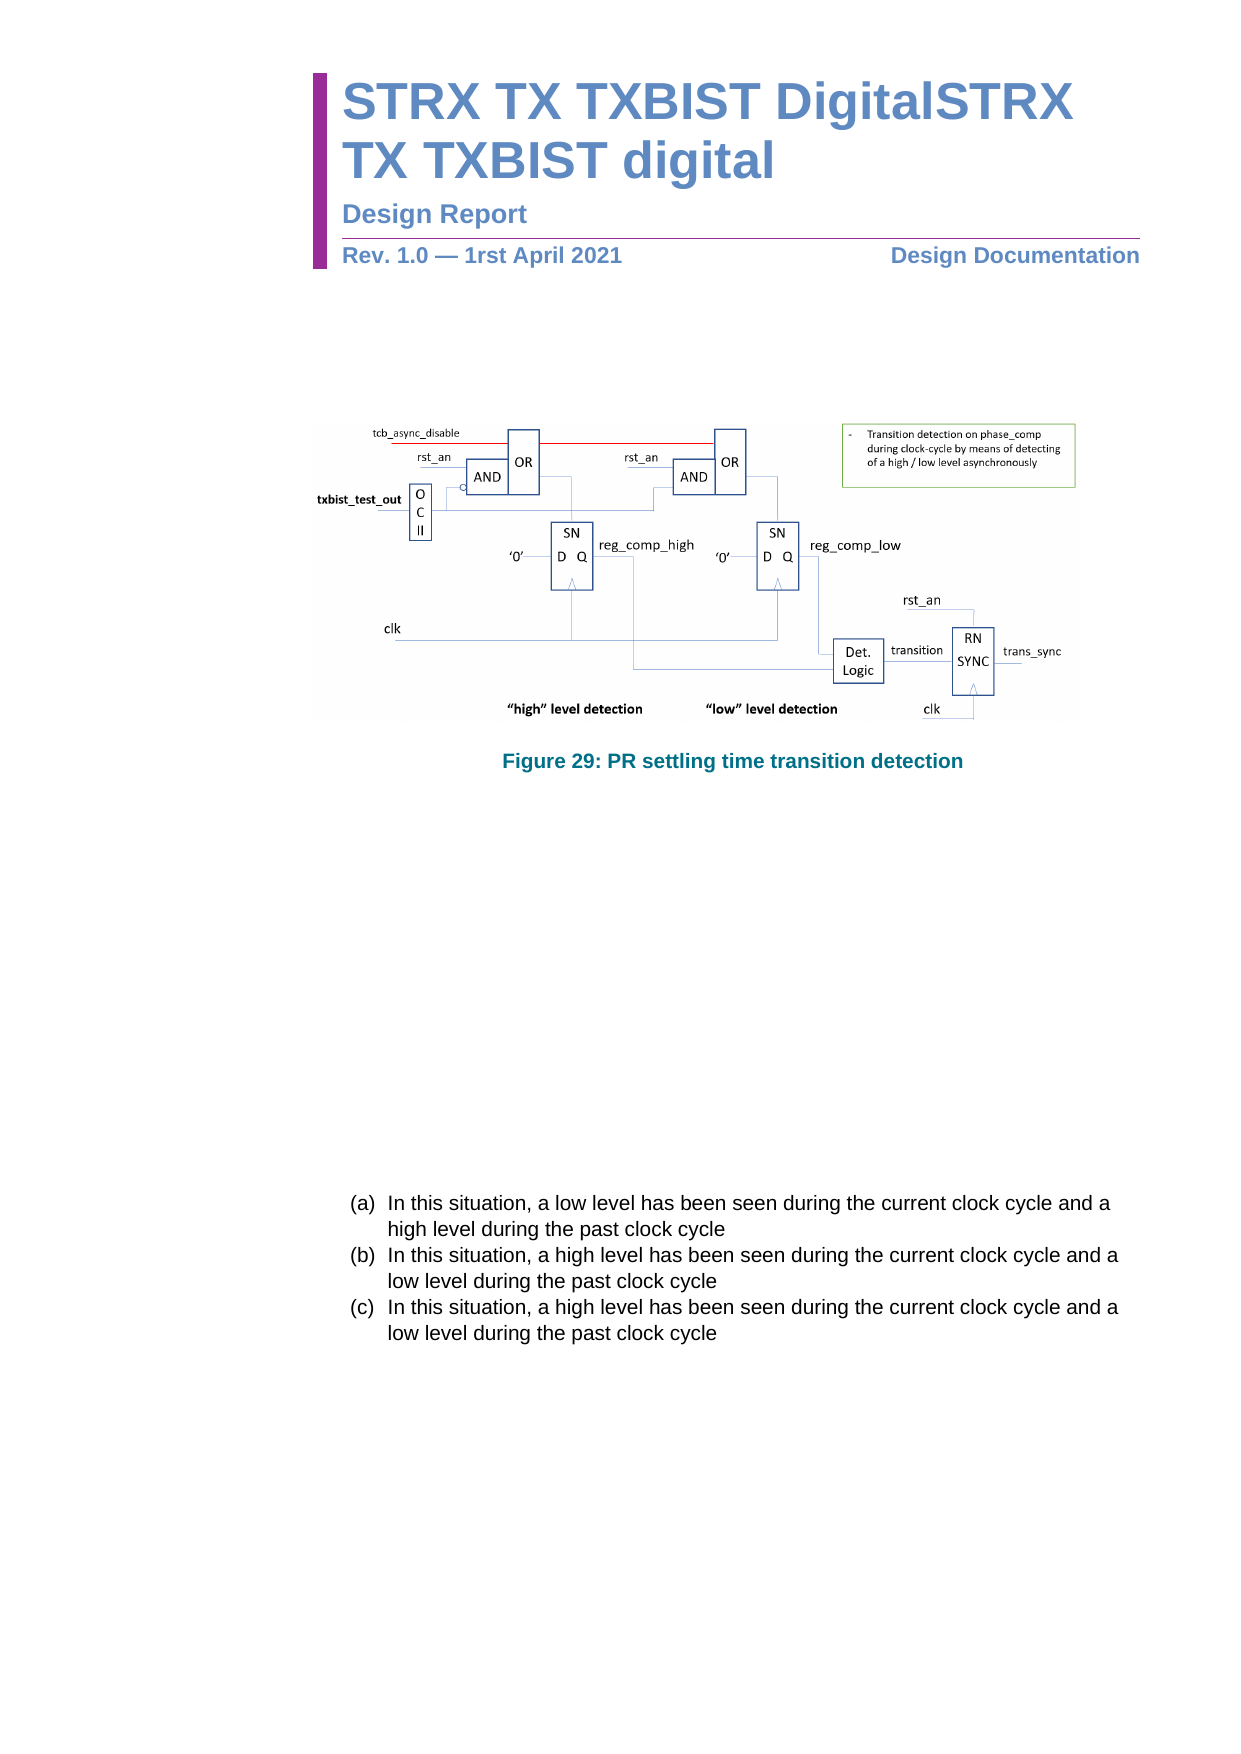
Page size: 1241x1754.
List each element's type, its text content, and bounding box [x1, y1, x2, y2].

picture [312, 418, 1082, 724]
list In this situation, a high level has been seen during the current clock cycle and a low level during the past clock cycle [350, 1294, 1136, 1344]
list In this situation, a high level has been seen during the current clock cycle and a low level during the past clock cycle [350, 1243, 1136, 1293]
list In this situation, a low level has been seen during the current clock cycle and a high level during the past clock cycle [350, 1191, 1136, 1241]
